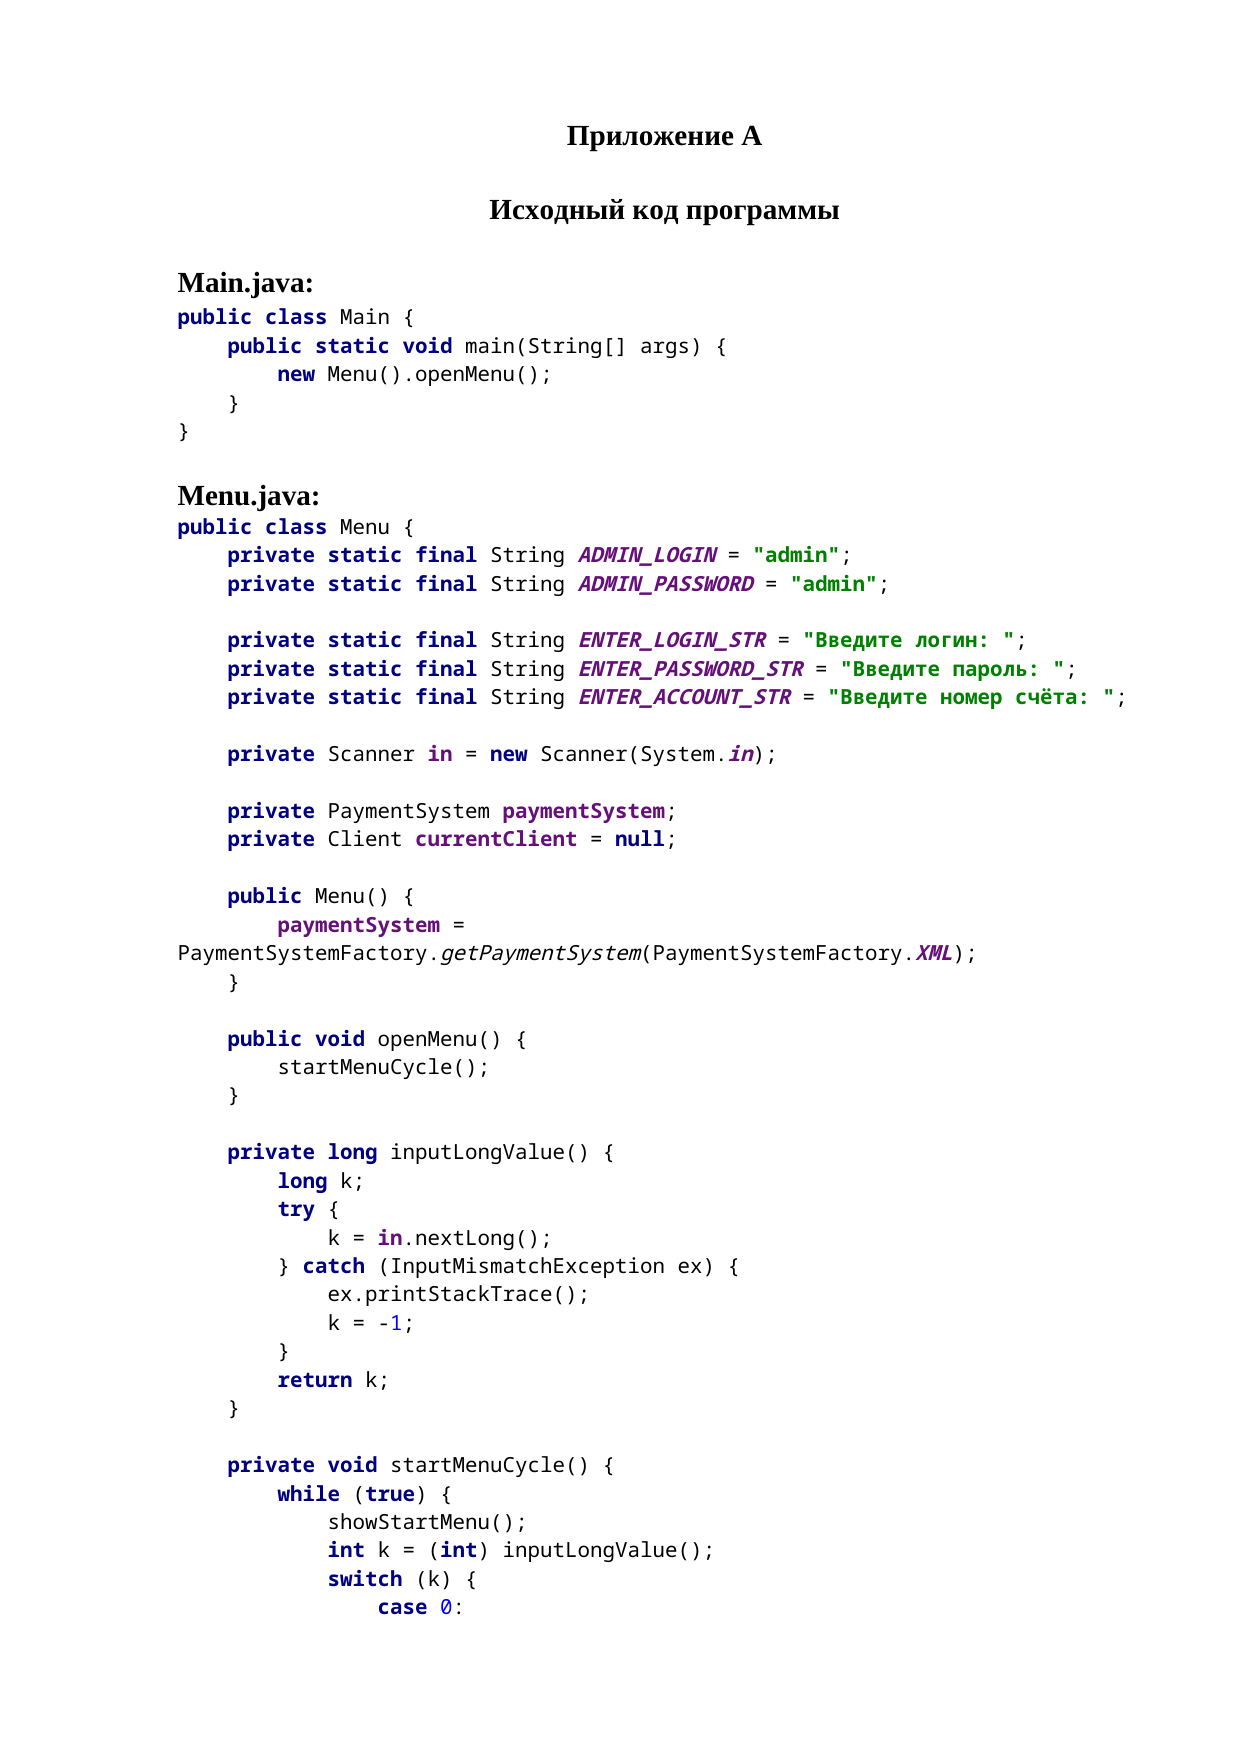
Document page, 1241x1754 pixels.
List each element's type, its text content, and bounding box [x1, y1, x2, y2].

text Main.java: [177, 266, 1152, 299]
text public class Main { public static void main(String[] args) { new Menu().openMenu(); } } [177, 302, 1152, 445]
text Menu.java: [177, 478, 1152, 512]
text Исходный код программы [177, 192, 1152, 225]
text Приложение А [177, 118, 1152, 152]
